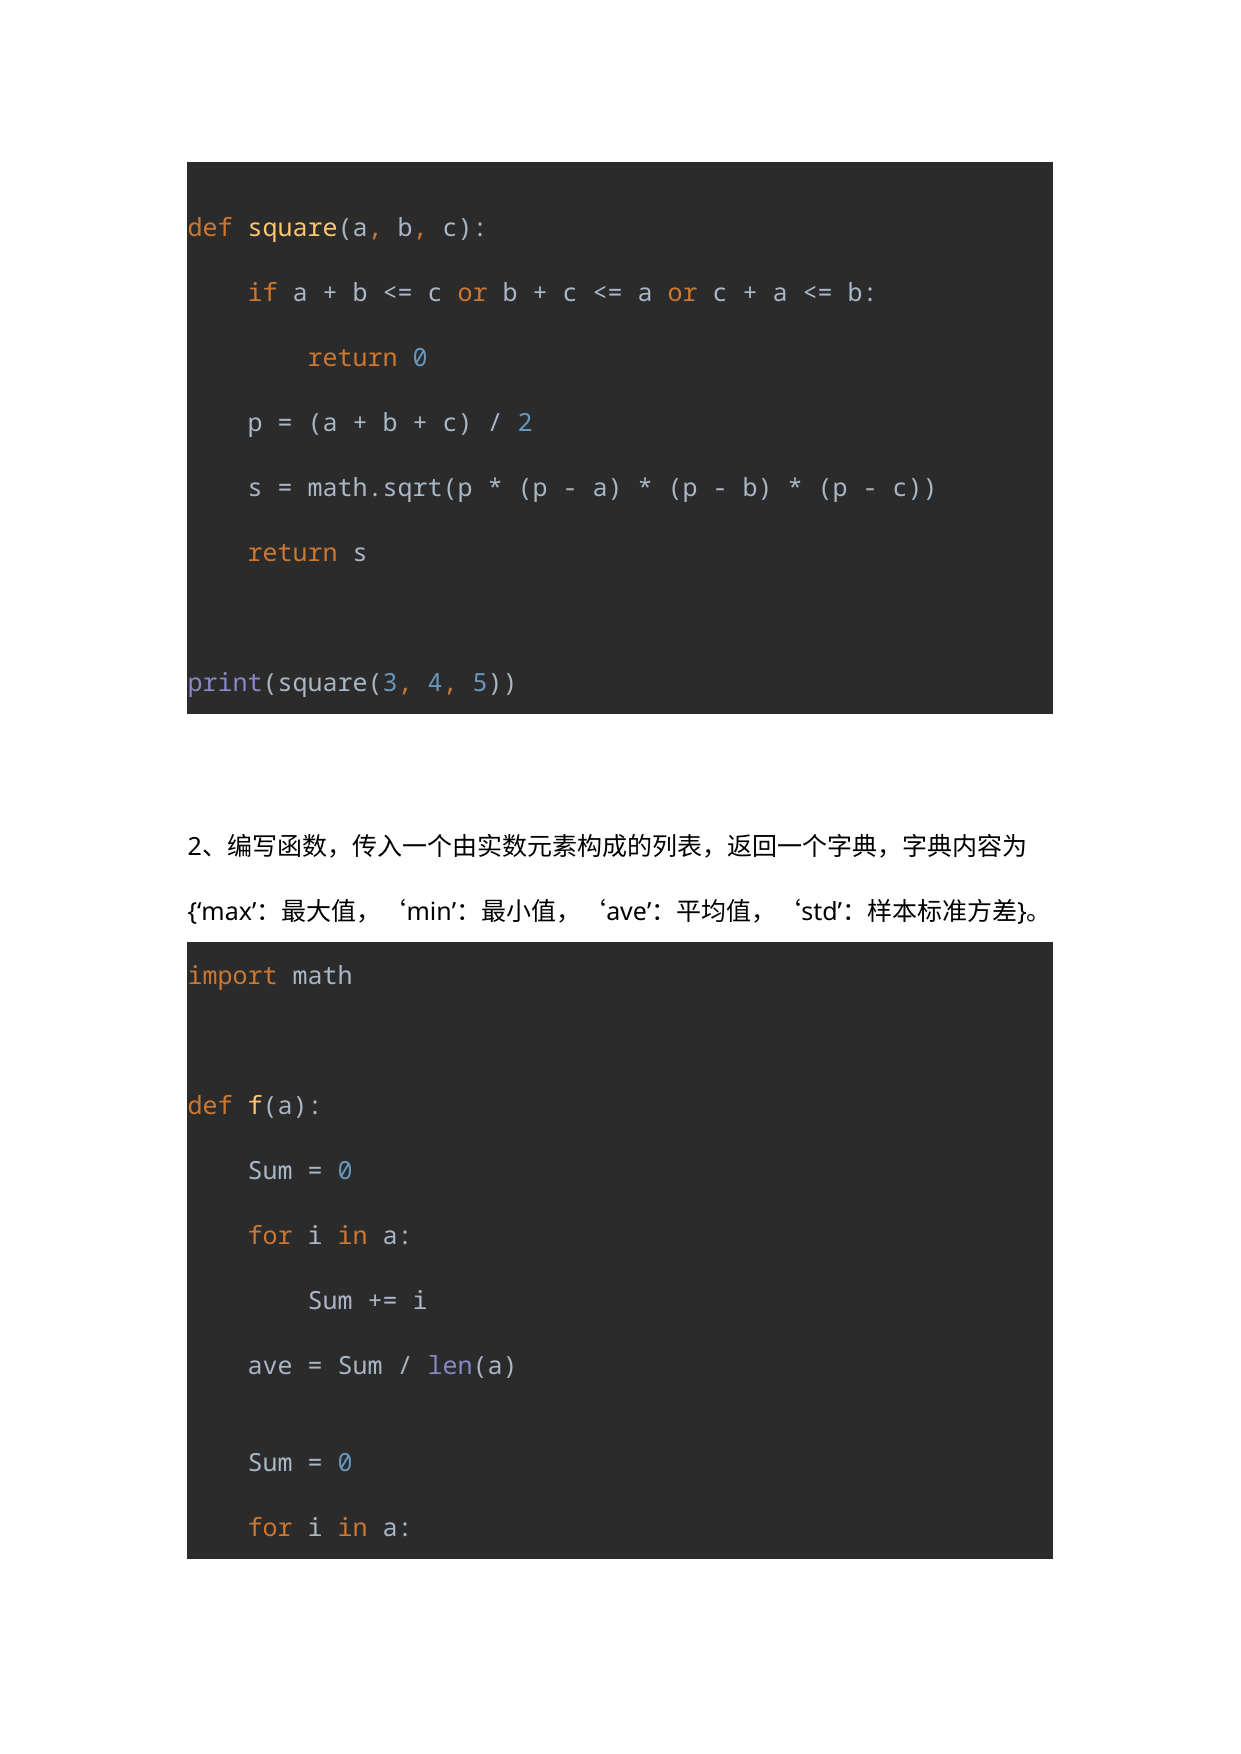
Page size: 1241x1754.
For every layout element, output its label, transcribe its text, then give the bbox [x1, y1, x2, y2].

text ave = Sum / len(a) [187, 1332, 1053, 1397]
text def square(a, b, c): [187, 194, 1053, 259]
text import math [187, 942, 1053, 1007]
text return s [187, 519, 1053, 584]
text def f(a): [187, 1072, 1053, 1137]
text Sum = 0 [187, 1137, 1053, 1202]
text print(square(3, 4, 5)) [187, 649, 1053, 714]
text s = math.sqrt(p * (p - a) * (p - b) * (p - c)) [187, 454, 1053, 519]
text Sum += i [187, 1267, 1053, 1332]
text for i in a: [187, 1202, 1053, 1267]
text for i in a: [187, 1494, 1053, 1559]
text return 0 [187, 324, 1053, 389]
text if a + b <= c or b + c <= a or c + a <= b: [187, 259, 1053, 324]
text Sum = 0 [187, 1429, 1053, 1494]
text p = (a + b + c) / 2 [187, 389, 1053, 454]
list 编写函数，传入一个由实数元素构成的列表，返回一个字典，字典内容为{‘max’：最大值，‘min’：最小值，‘ave’：平均值，‘std’：样本标准方差}。 [187, 812, 1053, 942]
